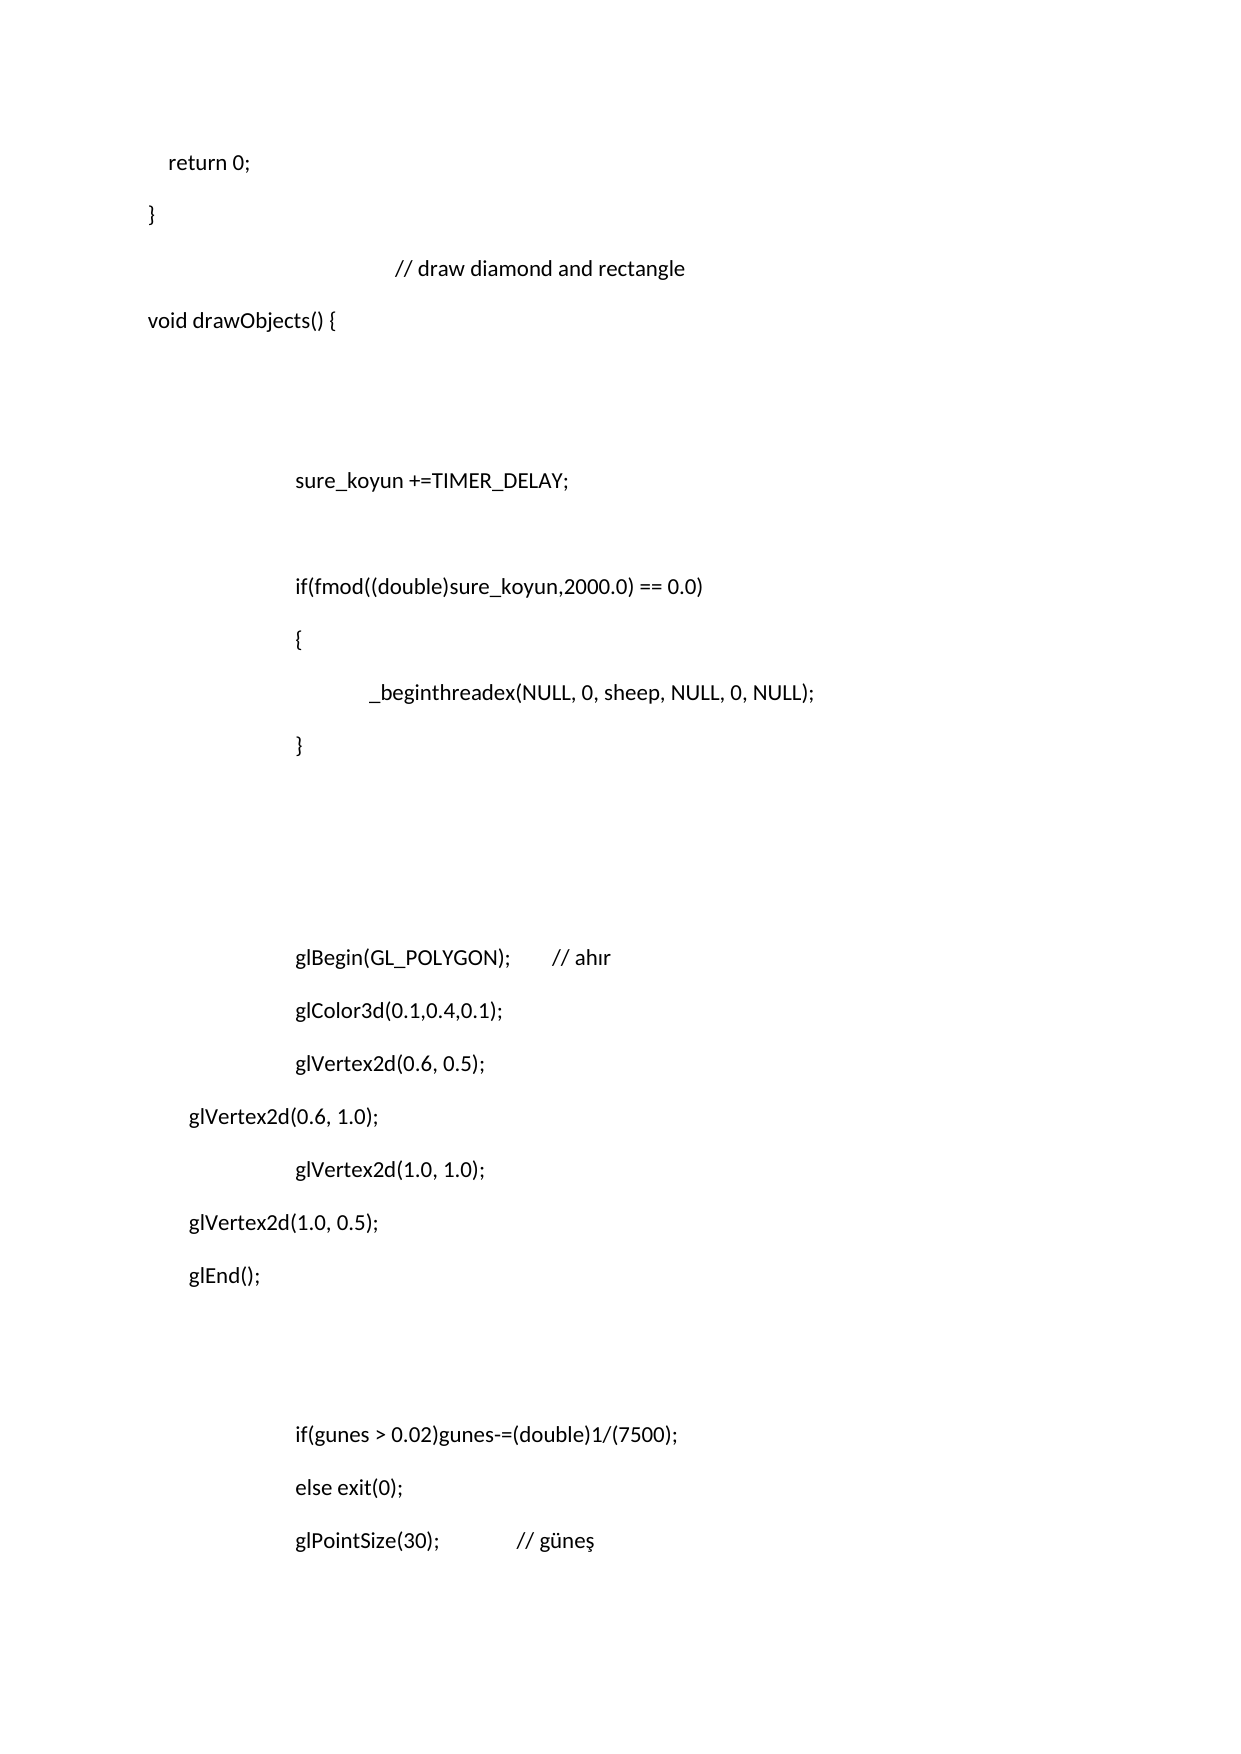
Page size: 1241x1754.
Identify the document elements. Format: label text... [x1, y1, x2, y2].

text glVertex2d(0.6, 0.5); [148, 1049, 1093, 1077]
text glPointSize(30); // güneş [148, 1526, 1093, 1554]
text if(fmod((double)sure_koyun,2000.0) == 0.0) [148, 572, 1093, 600]
text void drawObjects() { [148, 307, 1093, 335]
text } [148, 731, 1093, 759]
text if(gunes > 0.02)gunes-=(double)1/(7500); [148, 1420, 1093, 1448]
text glVertex2d(1.0, 0.5); [148, 1208, 1093, 1236]
text sure_koyun +=TIMER_DELAY; [148, 466, 1093, 494]
text return 0; [148, 148, 1093, 176]
text // draw diamond and rectangle [148, 254, 1093, 282]
text glBegin(GL_POLYGON); // ahır [148, 943, 1093, 971]
text glEnd(); [148, 1261, 1093, 1289]
text glVertex2d(1.0, 1.0); [148, 1155, 1093, 1183]
text glColor3d(0.1,0.4,0.1); [148, 996, 1093, 1024]
text _beginthreadex(NULL, 0, sheep, NULL, 0, NULL); [148, 678, 1093, 706]
text } [148, 201, 1093, 229]
text glVertex2d(0.6, 1.0); [148, 1102, 1093, 1130]
text { [148, 625, 1093, 653]
text else exit(0); [148, 1473, 1093, 1501]
